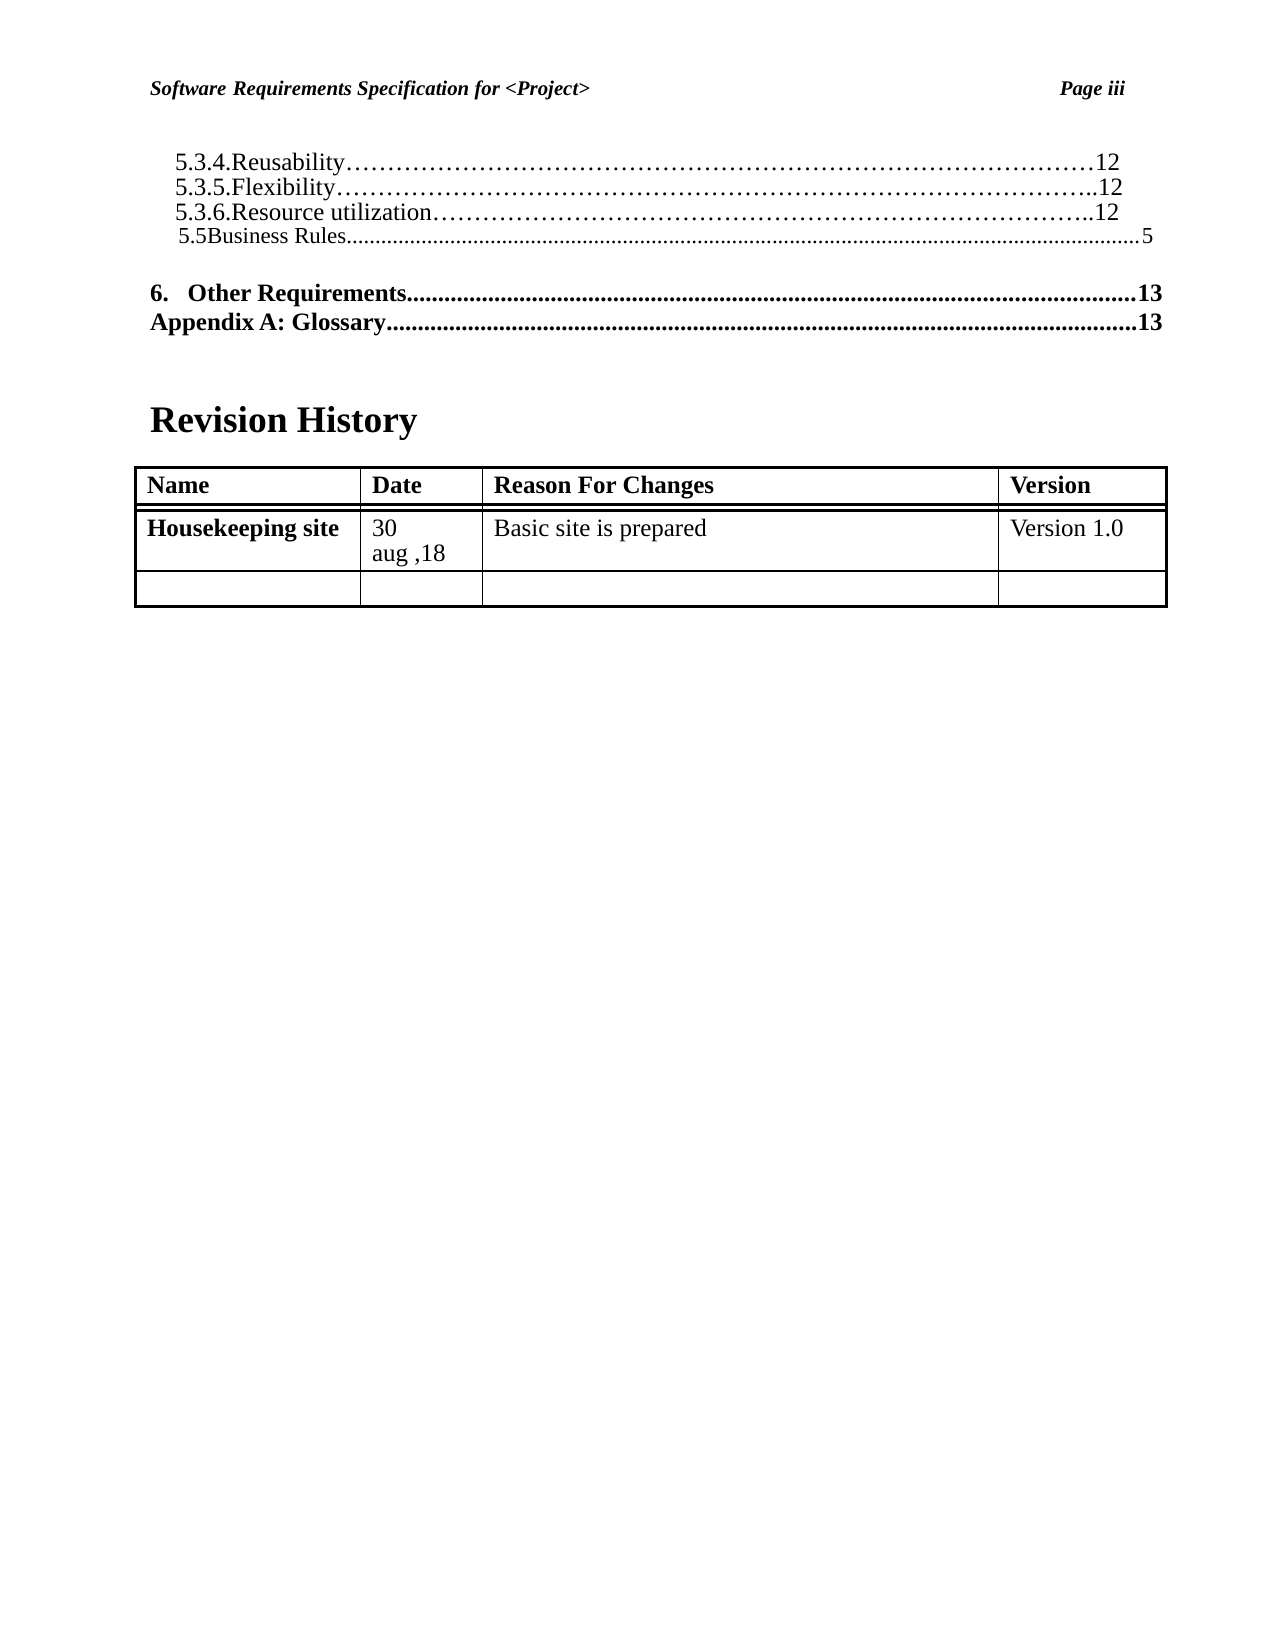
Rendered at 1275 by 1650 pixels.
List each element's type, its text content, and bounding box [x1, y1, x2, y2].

table_cell 30 aug ,18 [361, 512, 482, 570]
table_header Date [361, 469, 482, 502]
table_cell Basic site is prepared [483, 512, 998, 570]
table_cell [483, 572, 998, 605]
table_cell [999, 572, 1165, 605]
text Appendix A: Glossary 13 [150, 312, 1125, 335]
table_header Version [999, 469, 1165, 502]
table_cell [361, 572, 482, 605]
table_cell [137, 572, 360, 605]
text Revision History [150, 398, 1125, 441]
text 5.3.5.Flexibility………………………………………………………………………………..12 [150, 175, 1125, 200]
table_cell Housekeeping site [137, 512, 360, 570]
text 6. Other Requirements 13 [150, 283, 1125, 306]
text 5.3.4.Reusability………………………………………………………………………………12 [150, 150, 1125, 175]
table_cell Version 1.0 [999, 512, 1165, 570]
table_header Name [137, 469, 360, 502]
text 5.5 Business Rules 5 [178, 225, 1125, 248]
table_header Reason For Changes [483, 469, 998, 502]
text 5.3.6.Resource utilization……………………………………………………………………..12 [150, 200, 1125, 225]
